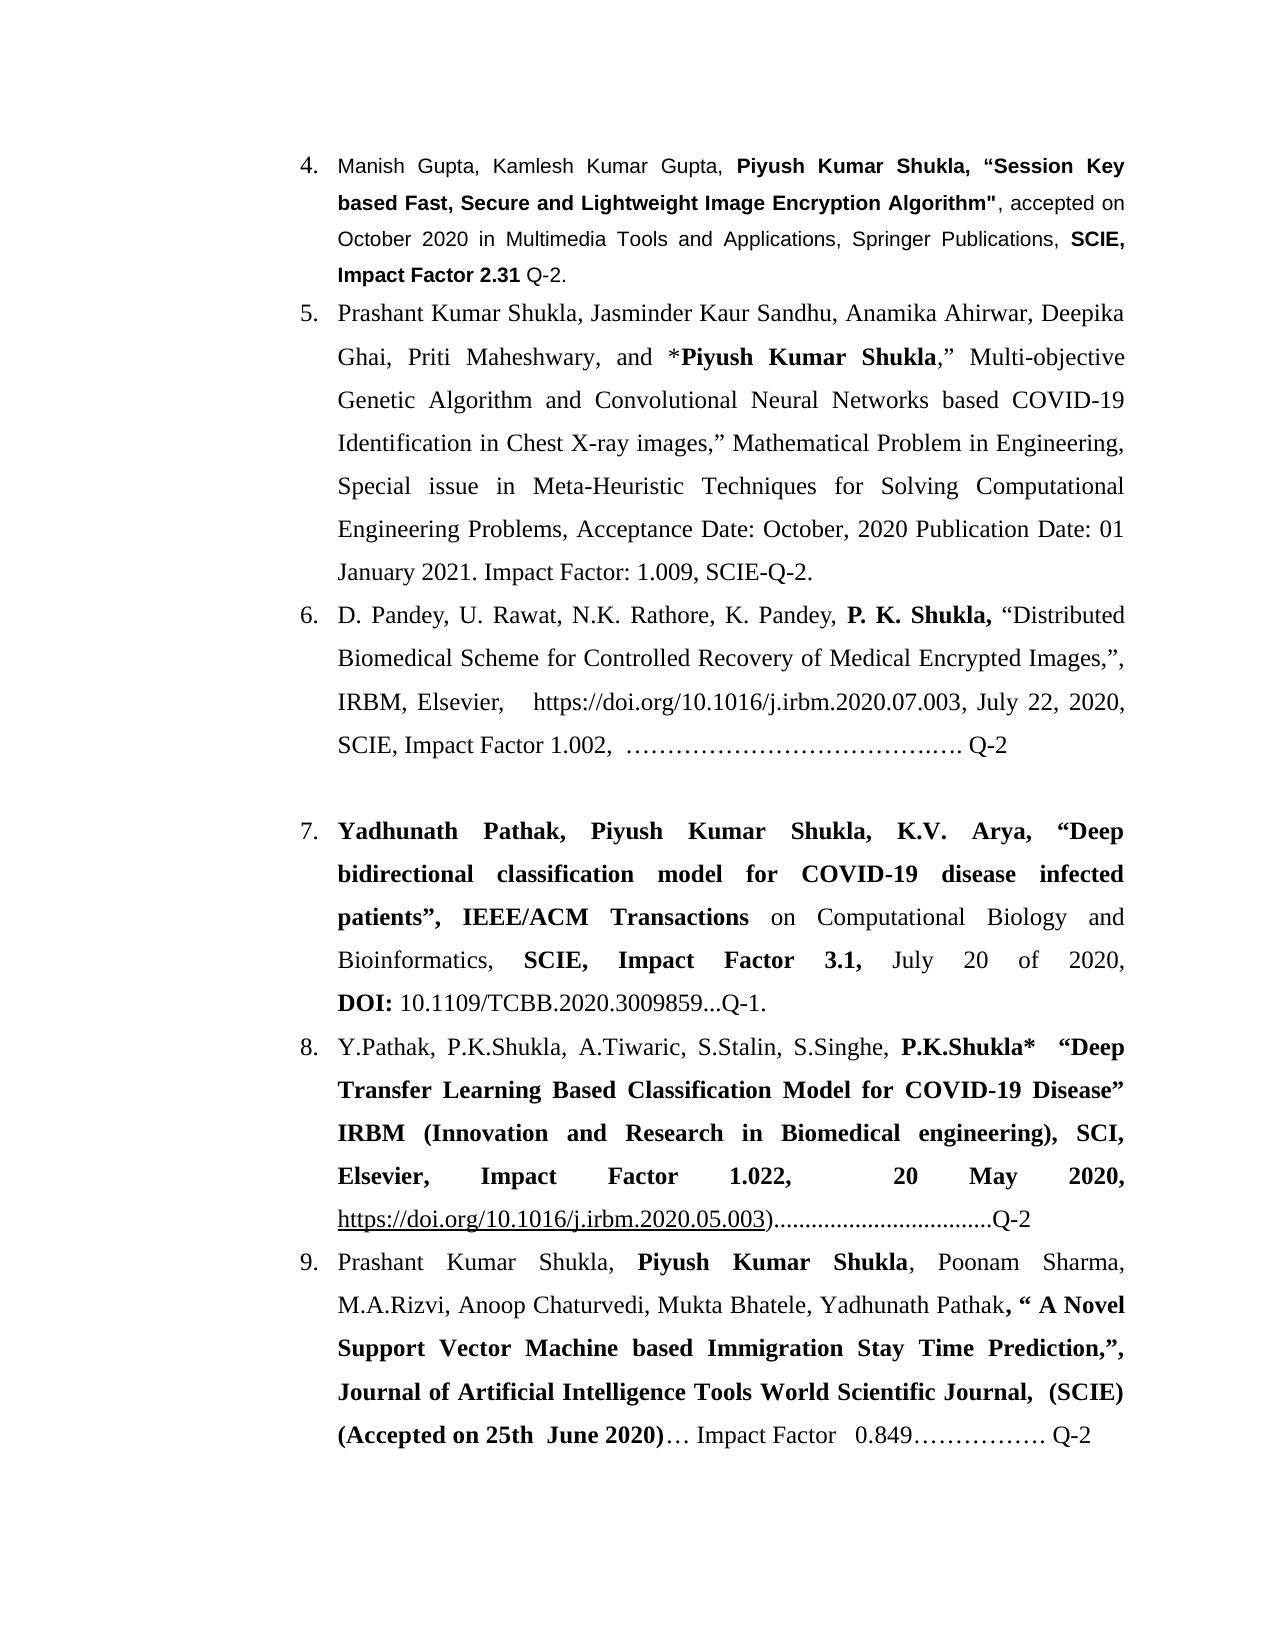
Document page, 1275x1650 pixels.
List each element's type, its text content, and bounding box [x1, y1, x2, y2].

list Prashant Kumar Shukla, Piyush Kumar Shukla, Poonam Sharma, M.A.Rizvi, Anoop Chaturvedi, Mukta Bhatele, Yadhunath Pathak, “ A Novel Support Vector Machine based Immigration Stay Time Prediction,”, Journal of Artificial Intelligence Tools World Scientific Journal, (SCIE) (Accepted on 25th June 2020)… Impact Factor 0.849……………. Q-2 [300, 1247, 1125, 1448]
list Yadhunath Pathak, Piyush Kumar Shukla, K.V. Arya, “Deep bidirectional classification model for COVID-19 disease infected patients”, IEEE/ACM Transactions on Computational Biology and Bioinformatics, SCIE, Impact Factor 3.1, July 20 of 2020, DOI: 10.1109/TCBB.2020.3009859...Q-1. [300, 816, 1125, 1017]
list Manish Gupta, Kamlesh Kumar Gupta, Piyush Kumar Shukla, “Session Key based Fast, Secure and Lightweight Image Encryption Algorithm", accepted on October 2020 in Multimedia Tools and Applications, Springer Publications, SCIE, Impact Factor 2.31 Q-2. [300, 150, 1125, 287]
list Y.Pathak, P.K.Shukla, A.Tiwaric, S.Stalin, S.Singhe, P.K.Shukla* “Deep Transfer Learning Based Classification Model for COVID-19 Disease” IRBM (Innovation and Research in Biomedical engineering), SCI, Elsevier, Impact Factor 1.022, 20 May 2020, https://doi.org/10.1016/j.irbm.2020.05.003)...................................Q-2 [300, 1032, 1125, 1233]
list D. Pandey, U. Rawat, N.K. Rathore, K. Pandey, P. K. Shukla, “Distributed Biomedical Scheme for Controlled Recovery of Medical Encrypted Images,”, IRBM, Elsevier, https://doi.org/10.1016/j.irbm.2020.07.003, July 22, 2020, SCIE, Impact Factor 1.002, ……………………………….…. Q-2 [300, 600, 1125, 758]
list Prashant Kumar Shukla, Jasminder Kaur Sandhu, Anamika Ahirwar, Deepika Ghai, Priti Maheshwary, and *Piyush Kumar Shukla,” Multi-objective Genetic Algorithm and Convolutional Neural Networks based COVID-19 Identification in Chest X-ray images,” Mathematical Problem in Engineering, Special issue in Meta-Heuristic Techniques for Solving Computational Engineering Problems, Acceptance Date: October, 2020 Publication Date: 01 January 2021. Impact Factor: 1.009, SCIE-Q-2. [300, 298, 1125, 586]
